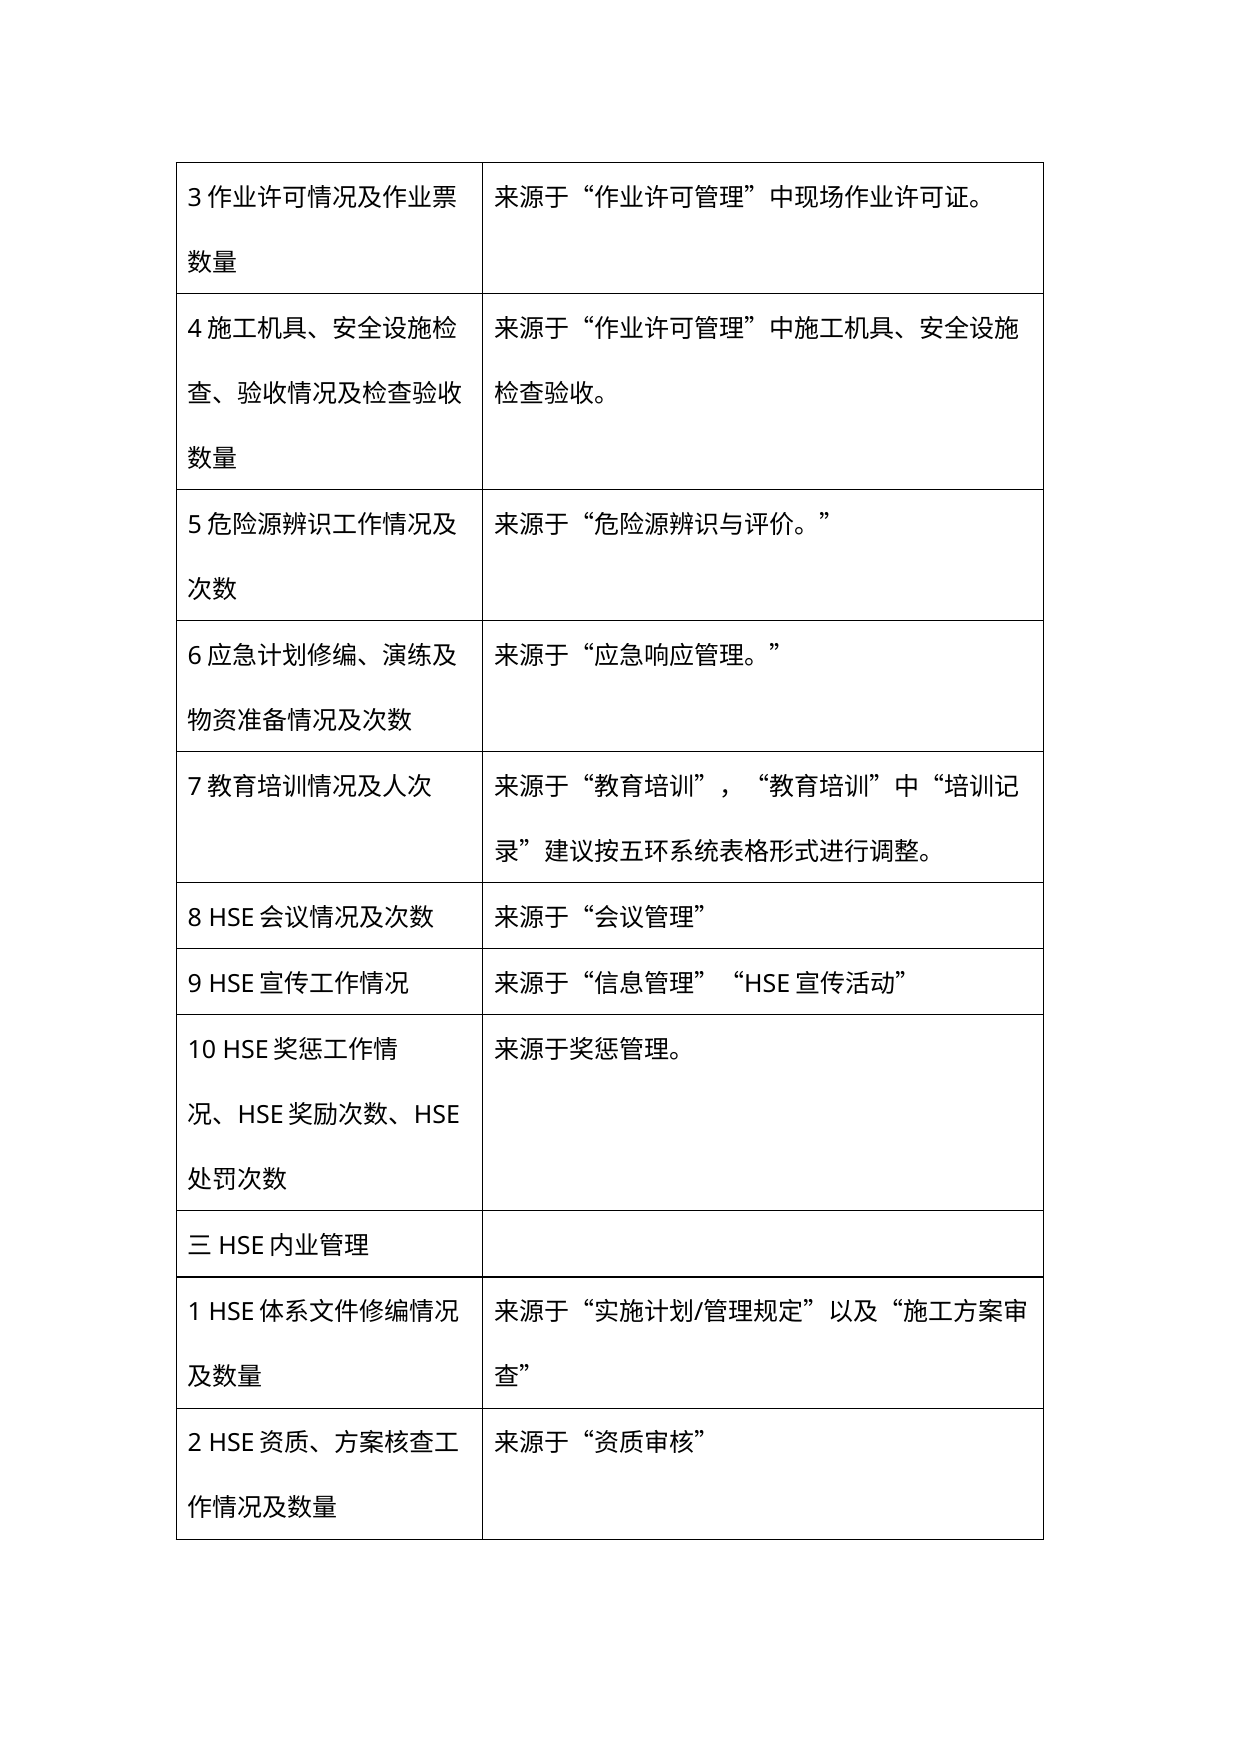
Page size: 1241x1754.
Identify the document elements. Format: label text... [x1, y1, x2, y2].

table_cell 来源于“危险源辨识与评价。” [483, 490, 1043, 620]
table_cell 3作业许可情况及作业票数量 [177, 163, 482, 293]
table_cell 1 HSE体系文件修编情况及数量 [177, 1278, 482, 1407]
table_cell 来源于“资质审核” [483, 1409, 1043, 1538]
table_cell 6应急计划修编、演练及物资准备情况及次数 [177, 621, 482, 751]
table_cell 10 HSE奖惩工作情况、HSE奖励次数、HSE处罚次数 [177, 1015, 482, 1210]
table_cell 来源于“教育培训”，“教育培训”中“培训记录”建议按五环系统表格形式进行调整。 [483, 752, 1043, 882]
table_cell 7教育培训情况及人次 [177, 752, 482, 882]
table_cell 来源于“会议管理” [483, 883, 1043, 948]
table_cell 来源于奖惩管理。 [483, 1015, 1043, 1210]
table_cell 4施工机具、安全设施检查、验收情况及检查验收数量 [177, 294, 482, 489]
table_cell 三 HSE内业管理 [177, 1211, 482, 1276]
table_cell 5危险源辨识工作情况及次数 [177, 490, 482, 620]
table_cell 来源于“作业许可管理”中现场作业许可证。 [483, 163, 1043, 293]
table_cell 来源于“作业许可管理”中施工机具、安全设施检查验收。 [483, 294, 1043, 489]
table_cell 来源于“实施计划/管理规定”以及“施工方案审查” [483, 1278, 1043, 1407]
table_cell 来源于“信息管理”“HSE宣传活动” [483, 949, 1043, 1014]
table_cell 来源于“应急响应管理。” [483, 621, 1043, 751]
table_cell 9 HSE宣传工作情况 [177, 949, 482, 1014]
table_cell 2 HSE资质、方案核查工作情况及数量 [177, 1409, 482, 1538]
table_cell 8 HSE会议情况及次数 [177, 883, 482, 948]
table_cell [483, 1211, 1043, 1276]
